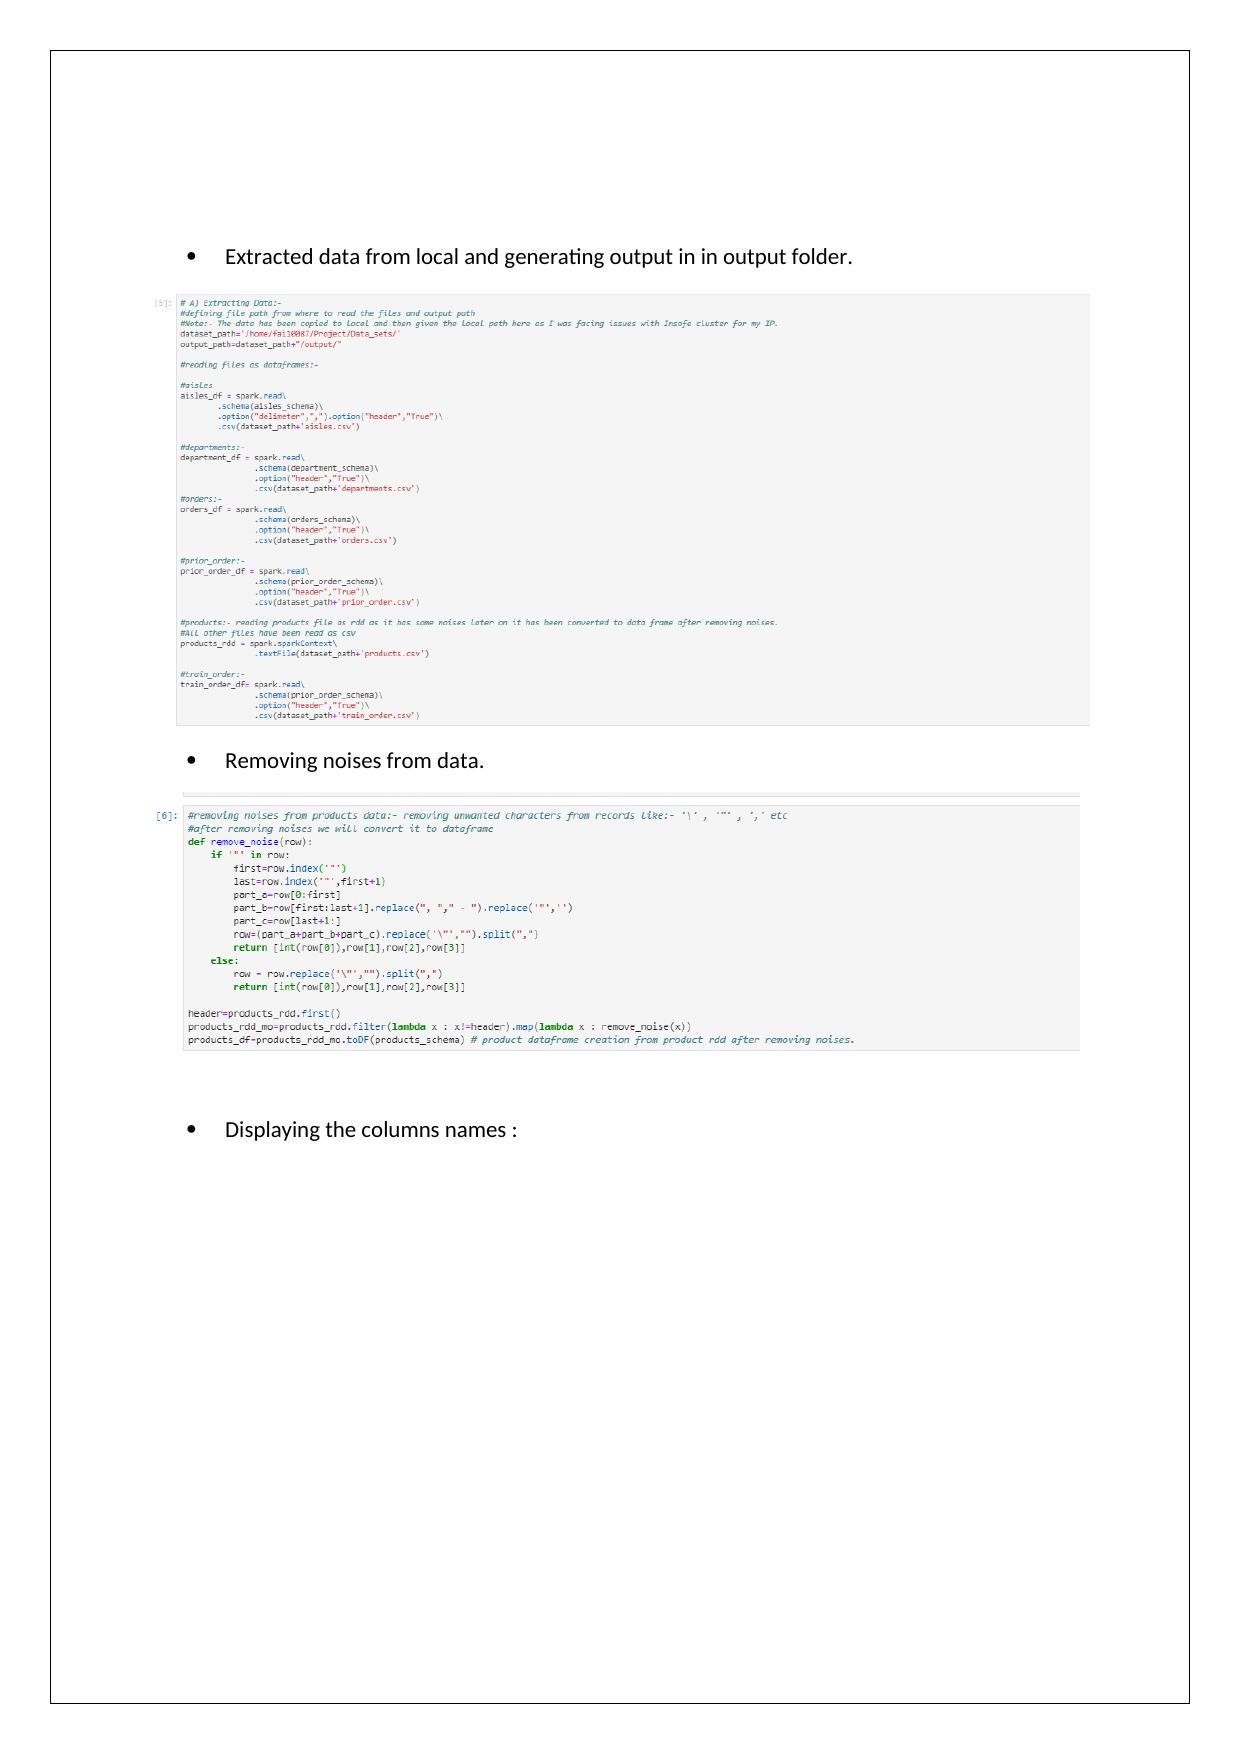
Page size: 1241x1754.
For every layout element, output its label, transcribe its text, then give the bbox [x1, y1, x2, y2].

list Displaying the columns names : [187, 1115, 1090, 1143]
list Removing noises from data. [187, 746, 1090, 774]
picture [150, 792, 1081, 1052]
list Extracted data from local and generating output in in output folder. [187, 242, 1090, 270]
picture [150, 288, 1091, 729]
